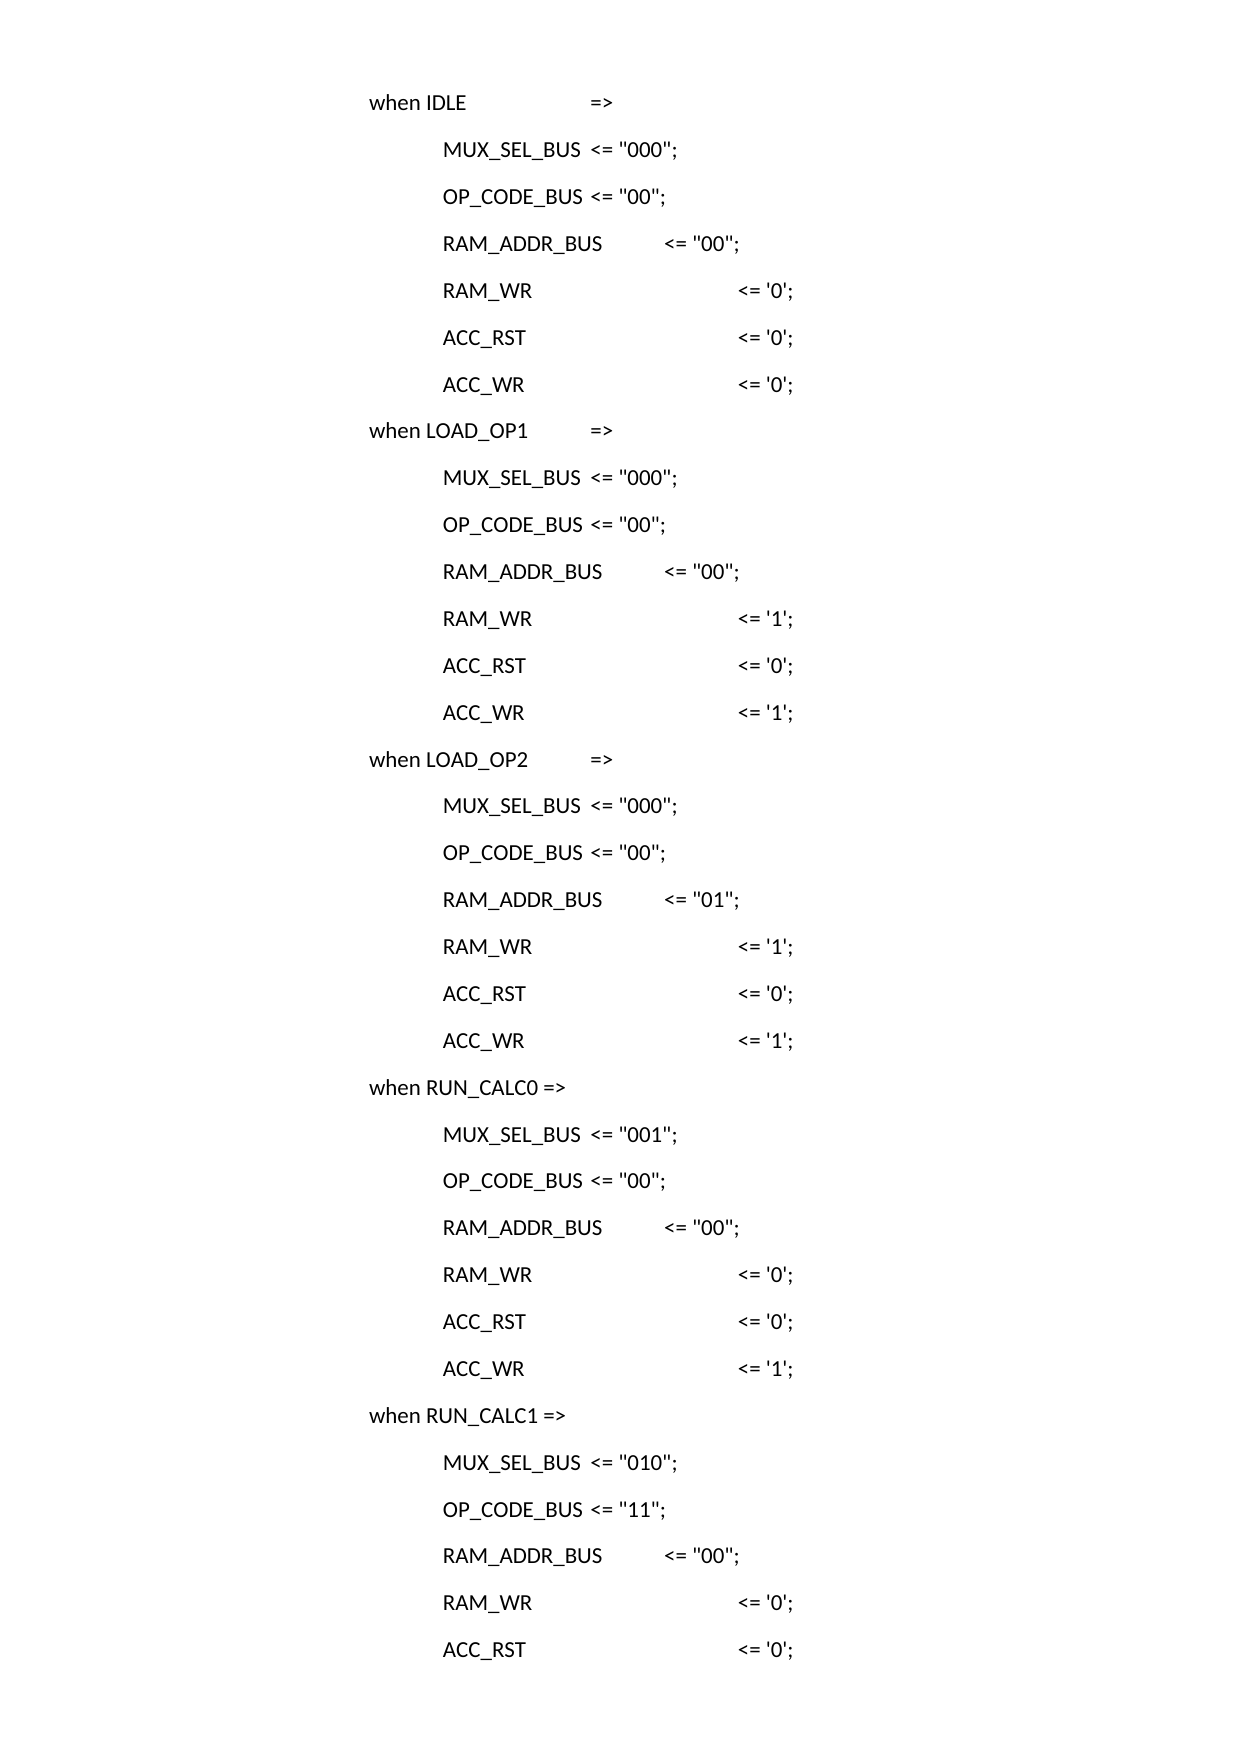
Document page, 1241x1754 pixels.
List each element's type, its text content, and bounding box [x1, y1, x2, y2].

text ACC_RST <= '0'; [148, 323, 1152, 351]
text when IDLE => [148, 88, 1152, 117]
text RAM_ADDR_BUS <= "00"; [148, 557, 1152, 585]
text OP_CODE_BUS <= "11"; [148, 1495, 1152, 1523]
text ACC_RST <= '0'; [148, 1307, 1152, 1335]
text when RUN_CALC1 => [148, 1401, 1152, 1429]
text MUX_SEL_BUS <= "000"; [148, 792, 1152, 820]
text when RUN_CALC0 => [148, 1073, 1152, 1101]
text ACC_RST <= '0'; [148, 1635, 1152, 1663]
text RAM_WR <= '0'; [148, 1260, 1152, 1288]
text RAM_ADDR_BUS <= "00"; [148, 1542, 1152, 1570]
text OP_CODE_BUS <= "00"; [148, 510, 1152, 538]
text RAM_WR <= '1'; [148, 932, 1152, 960]
text ACC_WR <= '1'; [148, 698, 1152, 726]
text MUX_SEL_BUS <= "000"; [148, 463, 1152, 492]
text OP_CODE_BUS <= "00"; [148, 1167, 1152, 1195]
text when LOAD_OP1 => [148, 417, 1152, 445]
text ACC_RST <= '0'; [148, 651, 1152, 679]
text MUX_SEL_BUS <= "000"; [148, 135, 1152, 163]
text RAM_ADDR_BUS <= "00"; [148, 229, 1152, 257]
text ACC_WR <= '1'; [148, 1026, 1152, 1054]
text RAM_WR <= '0'; [148, 1588, 1152, 1617]
text ACC_RST <= '0'; [148, 979, 1152, 1007]
text MUX_SEL_BUS <= "010"; [148, 1448, 1152, 1476]
text when LOAD_OP2 => [148, 745, 1152, 773]
text MUX_SEL_BUS <= "001"; [148, 1120, 1152, 1148]
text ACC_WR <= '1'; [148, 1354, 1152, 1382]
text RAM_WR <= '0'; [148, 276, 1152, 304]
text RAM_ADDR_BUS <= "01"; [148, 885, 1152, 913]
text RAM_ADDR_BUS <= "00"; [148, 1213, 1152, 1242]
text OP_CODE_BUS <= "00"; [148, 838, 1152, 867]
text RAM_WR <= '1'; [148, 604, 1152, 632]
text ACC_WR <= '0'; [148, 370, 1152, 398]
text OP_CODE_BUS <= "00"; [148, 182, 1152, 210]
